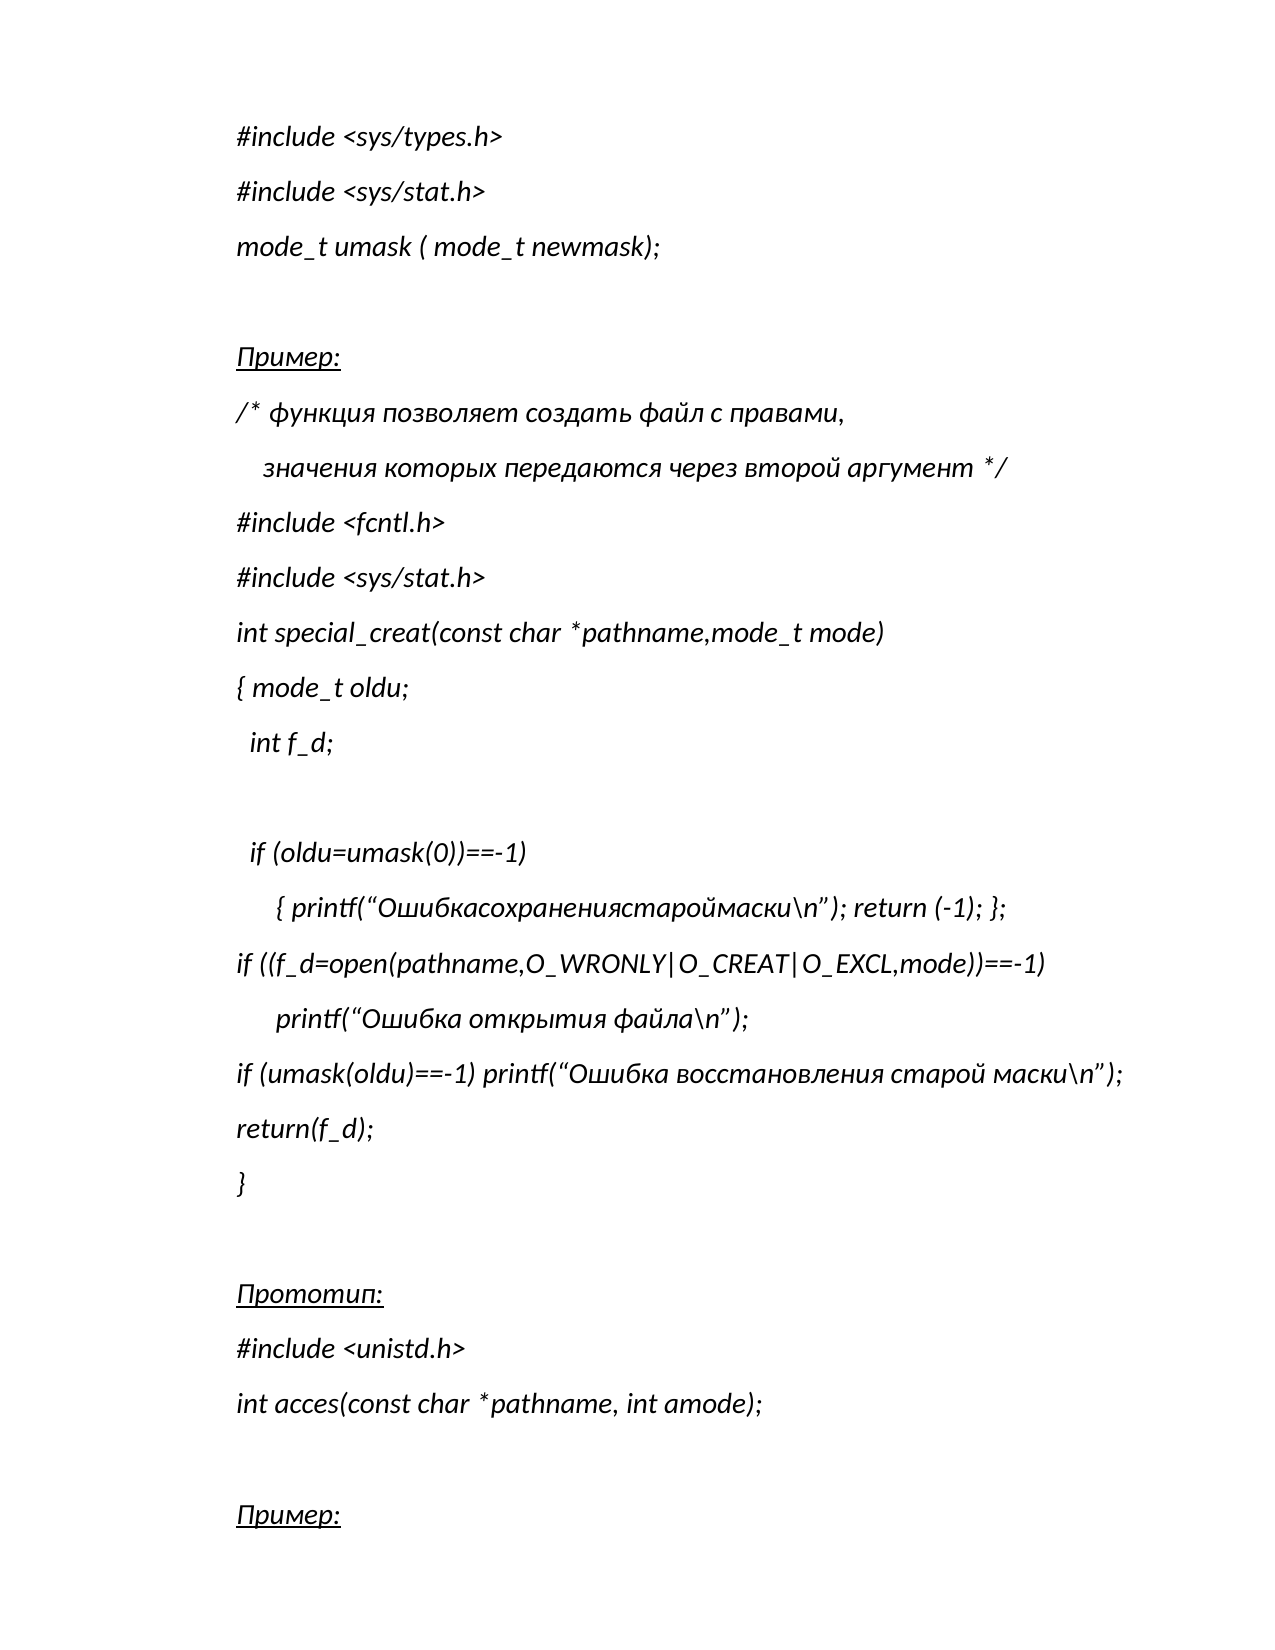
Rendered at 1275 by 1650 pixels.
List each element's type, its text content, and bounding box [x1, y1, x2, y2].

text } [177, 1165, 1186, 1201]
text значения которых передаются через второй аргумент */ [177, 449, 1186, 484]
text if (umask(oldu)==-1) printf(“Ошибка восстановления старой маски\n”); [177, 1055, 1186, 1091]
text Пример: [177, 338, 1186, 374]
text int acces(const char *pathname, int amode); [177, 1386, 1186, 1421]
text { mode_t oldu; [177, 669, 1186, 705]
text if (oldu=umask(0))==-1) [177, 834, 1186, 870]
text mode_t umask ( mode_t newmask); [177, 228, 1186, 264]
text { printf(“Ошибкасохранениястароймаски\n”); return (-1); }; [177, 889, 1186, 925]
text #include <fcntl.h> [177, 504, 1186, 539]
text printf(“Ошибка открытия файла\n”); [177, 1000, 1186, 1035]
text Пример: [177, 1496, 1186, 1531]
text #include <unistd.h> [177, 1330, 1186, 1366]
text return(f_d); [177, 1110, 1186, 1146]
text if ((f_d=open(pathname,O_WRONLY|O_CREAT|O_EXCL,mode))==-1) [177, 945, 1186, 980]
text #include <sys/stat.h> [177, 173, 1186, 209]
text int f_d; [177, 724, 1186, 760]
text Прототип: [177, 1275, 1186, 1311]
text #include <sys/stat.h> [177, 559, 1186, 594]
text #include <sys/types.h> [177, 118, 1186, 154]
text int special_creat(const char *pathname,mode_t mode) [177, 614, 1186, 650]
text /* функция позволяет создать файл с правами, [177, 394, 1186, 429]
